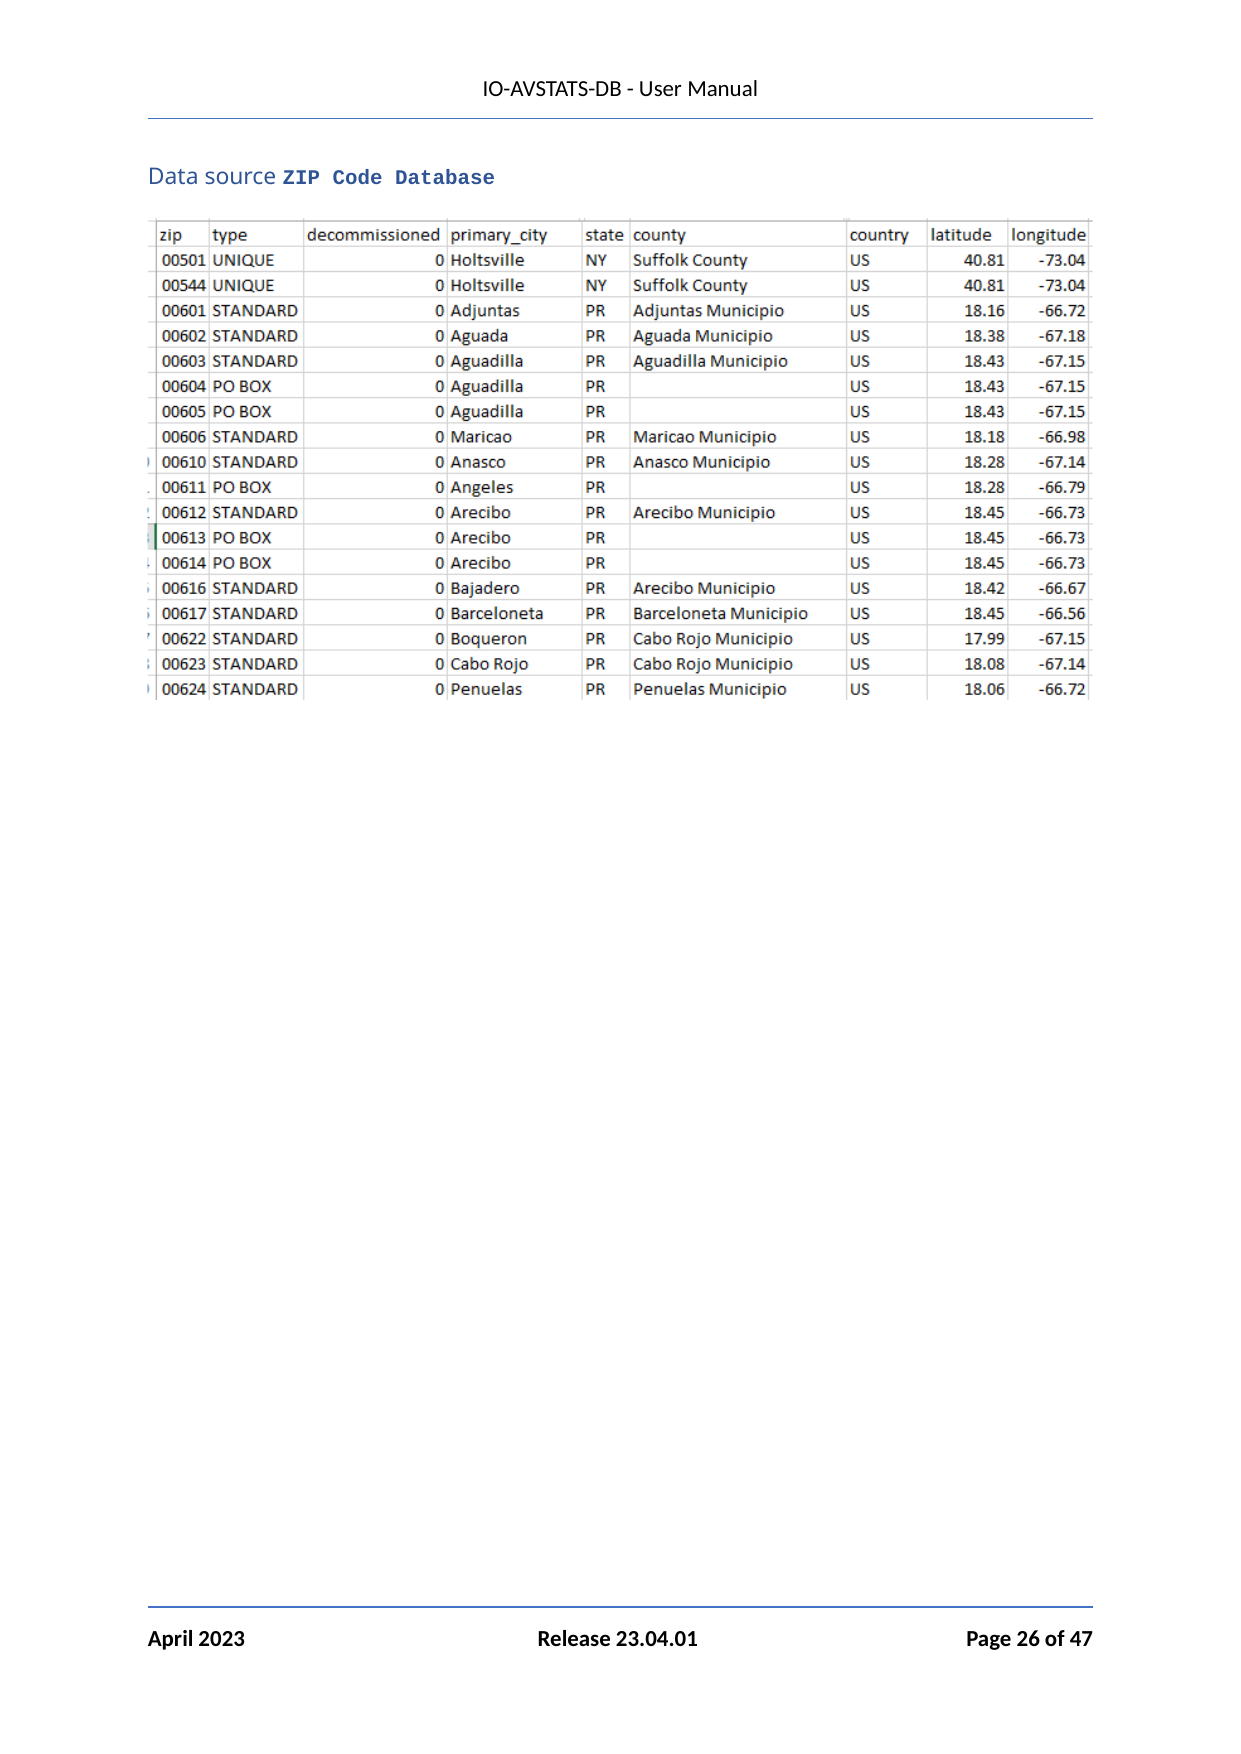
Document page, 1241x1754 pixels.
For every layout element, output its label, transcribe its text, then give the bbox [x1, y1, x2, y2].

picture [147, 218, 1093, 700]
subtitle Data source ZIP Code Database [148, 160, 1093, 191]
